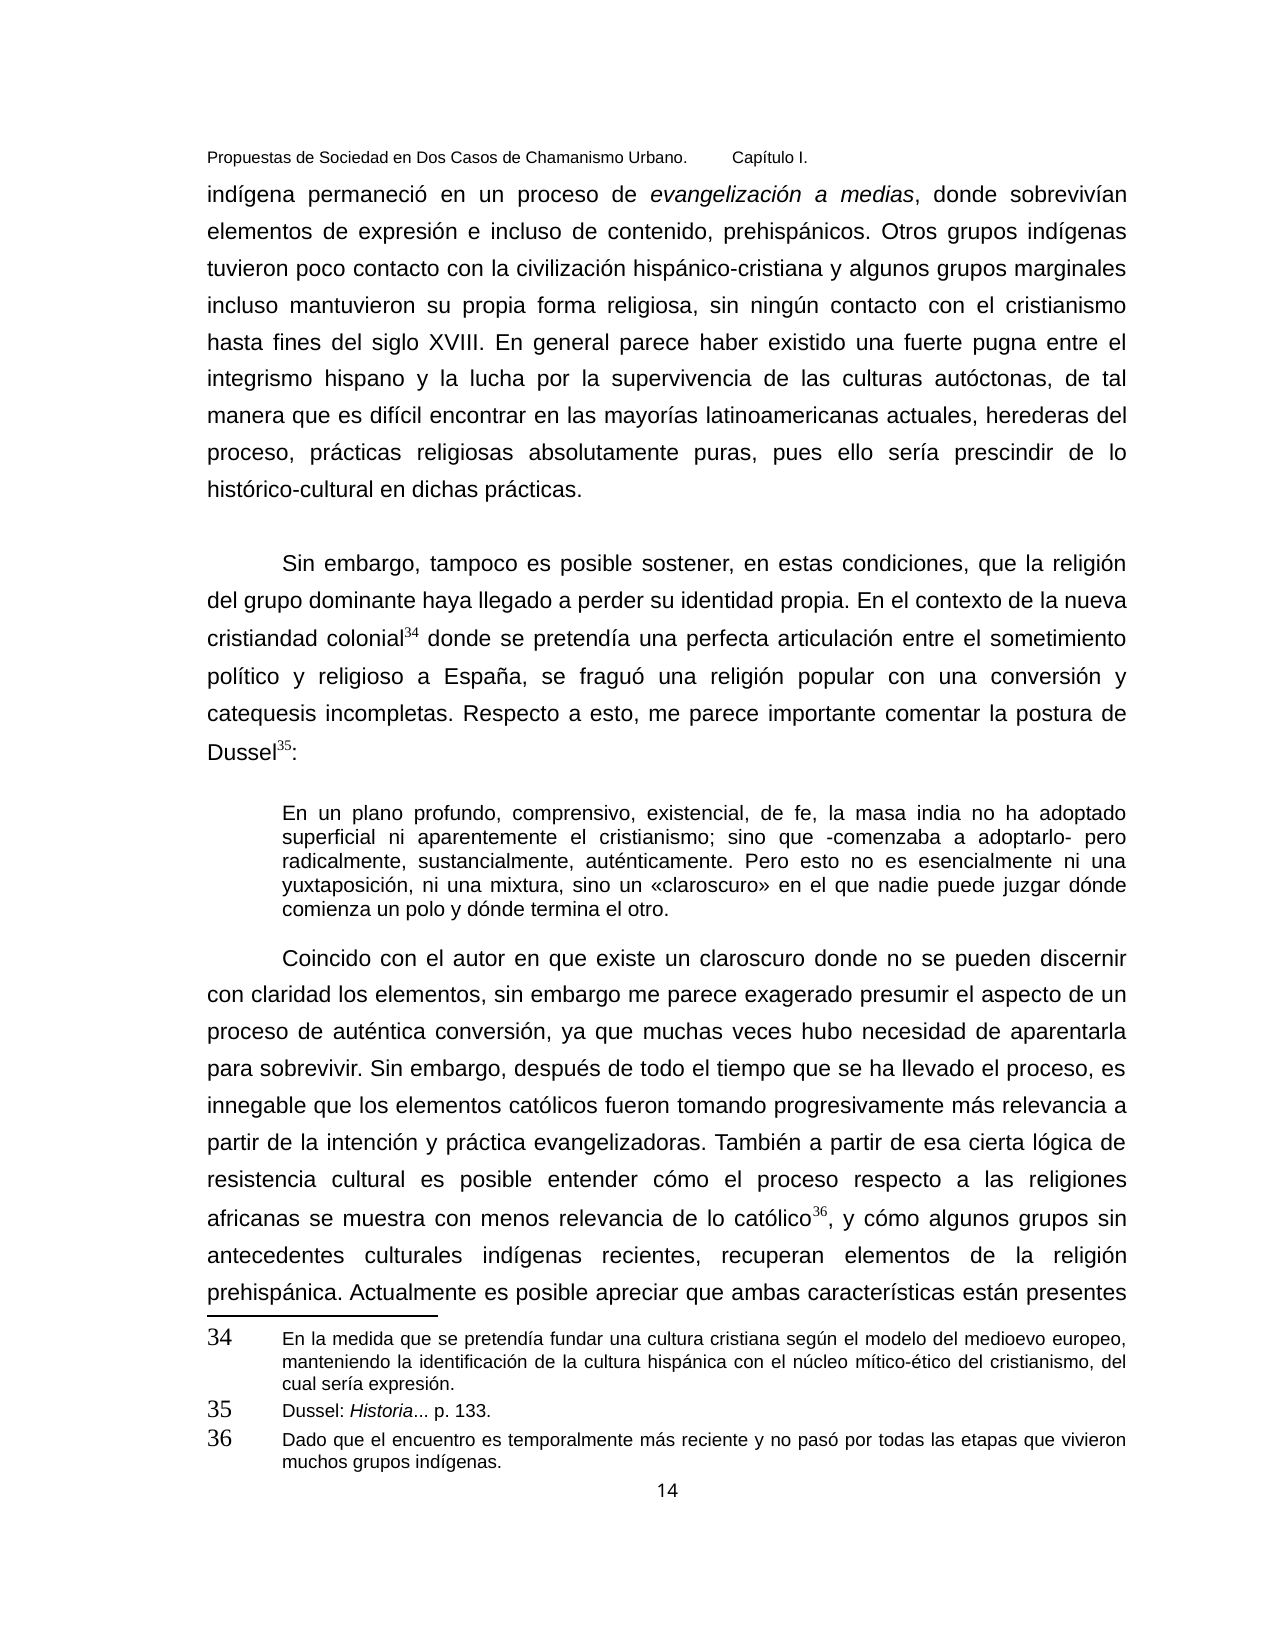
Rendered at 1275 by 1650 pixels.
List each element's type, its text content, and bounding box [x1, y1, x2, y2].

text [207, 181, 1127, 502]
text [207, 944, 1127, 1305]
text Sin embargo, tampoco es posible sostener, en estas condiciones, que la religión del grupo dominante haya llegado a perder su identidad propia. En el contexto de la nueva cristiandad colonial donde se pretendía una perfecta articulación entre el sometimiento político y religioso a España, se fraguó una religión popular con una conversión y catequesis incompletas. Respecto a esto, me parece importante comentar la postura de Dussel: [207, 550, 1127, 765]
text En un plano profundo, comprensivo, existencial, de fe, la masa india no ha adoptado superficial ni aparentemente el cristianismo; sino que -comenzaba a adoptarlo- pero radicalmente, sustancialmente, auténticamente. Pero esto no es esencialmente ni una yuxtaposición, ni una mixtura, sino un «claroscuro» en el que nadie puede juzgar dónde comienza un polo y dónde termina el otro. [282, 801, 1127, 921]
